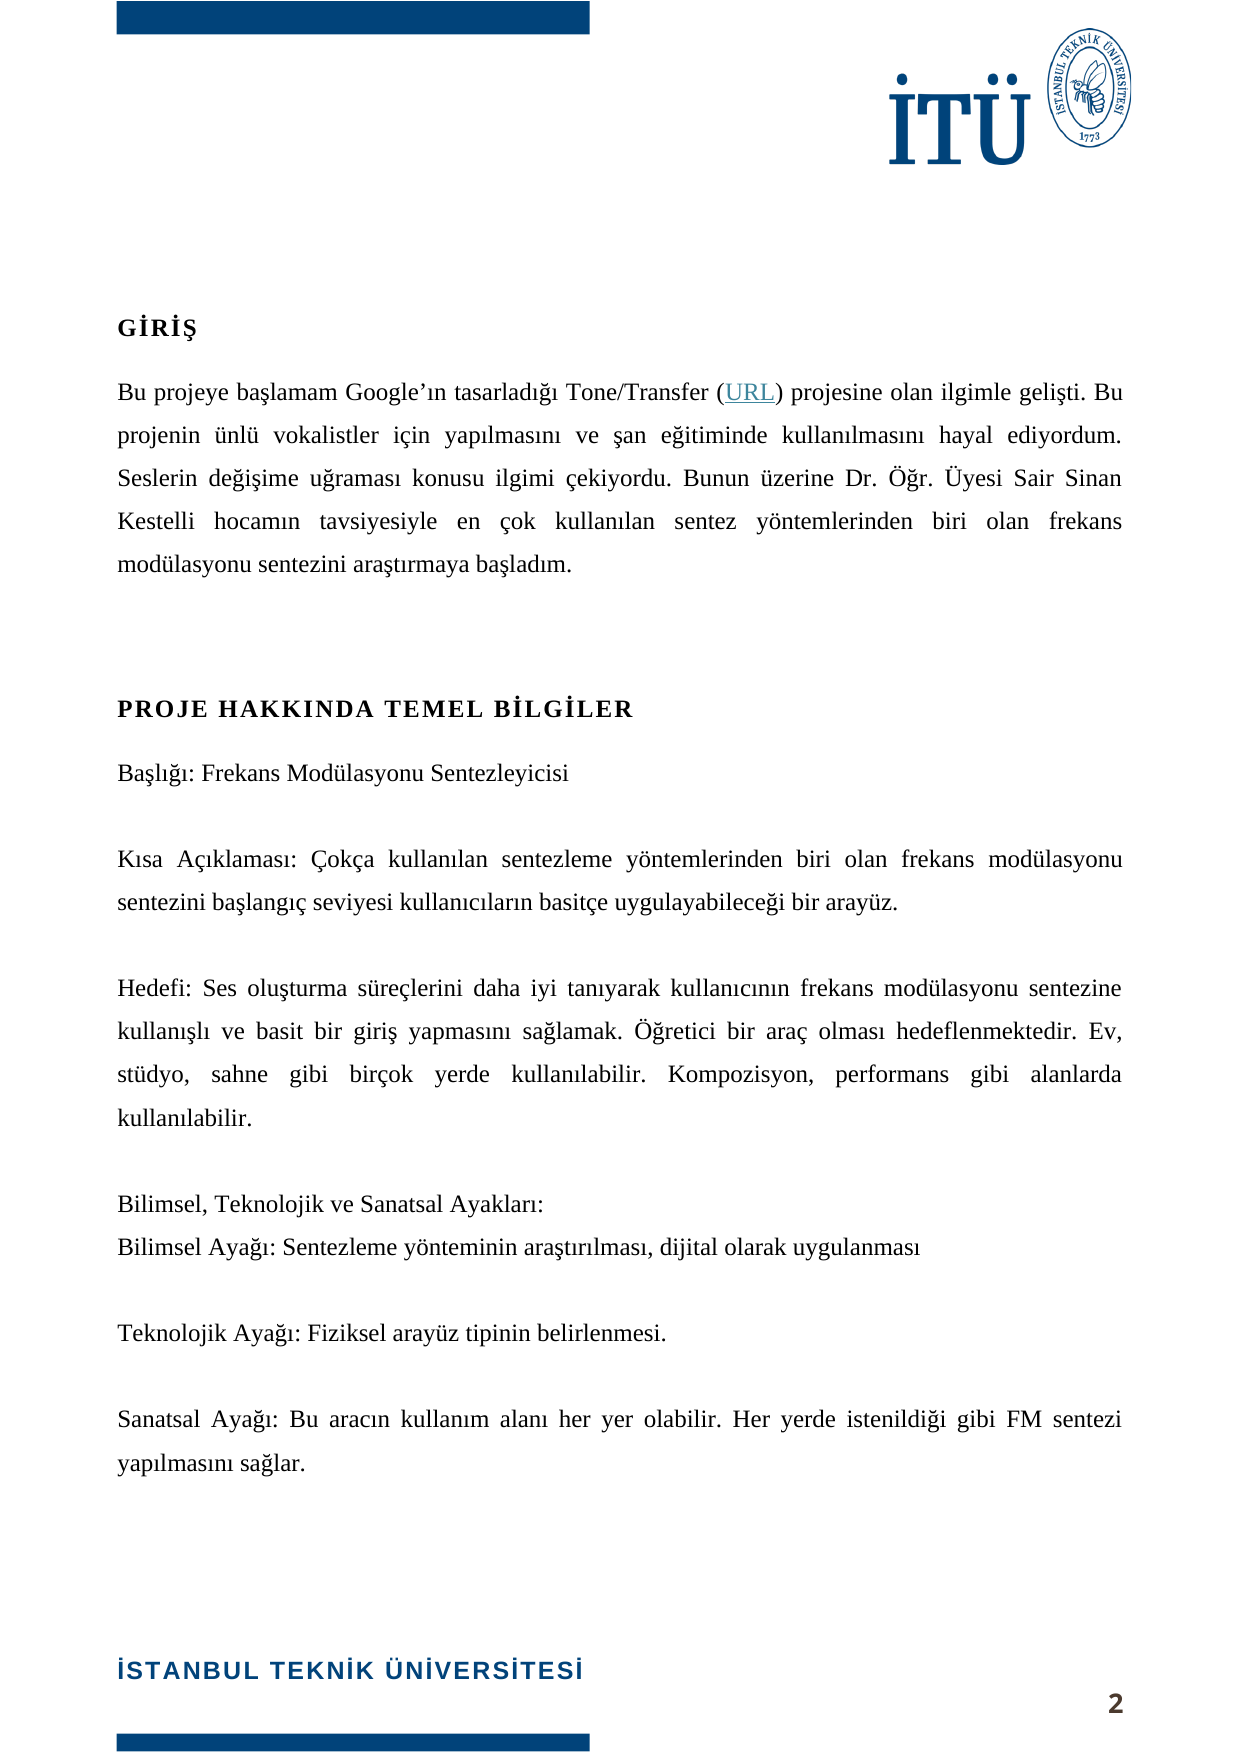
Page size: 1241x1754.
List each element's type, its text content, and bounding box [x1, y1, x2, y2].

text Hedefi: Ses oluşturma süreçlerini daha iyi tanıyarak kullanıcının frekans modülasyonu sentezine kullanışlı ve basit bir giriş yapmasını sağlamak. Öğretici bir araç olması hedeflenmektedir. Ev, stüdyo, sahne gibi birçok yerde kullanılabilir. Kompozisyon, performans gibi alanlarda kullanılabilir. [117, 930, 1123, 1131]
picture [889, 28, 1132, 165]
text Başlığı: Frekans Modülasyonu Sentezleyicisi [117, 758, 1123, 786]
text Bu projeye başlamam Google’ın tasarladığı Tone/Transfer (URL) projesine olan ilgimle gelişti. Bu projenin ünlü vokalistler için yapılmasını ve şan eğitiminde kullanılmasını hayal ediyordum. Seslerin değişime uğraması konusu ilgimi çekiyordu. Bunun üzerine Dr. Öğr. Üyesi Sair Sinan Kestelli hocamın tavsiyesiyle en çok kullanılan sentez yöntemlerinden biri olan frekans modülasyonu sentezini araştırmaya başladım. [117, 377, 1123, 578]
text Kısa Açıklaması: Çokça kullanılan sentezleme yöntemlerinden biri olan frekans modülasyonu sentezini başlangıç seviyesi kullanıcıların basitçe uygulayabileceği bir arayüz. [117, 844, 1123, 916]
text Bilimsel, Teknolojik ve Sanatsal Ayakları: [117, 1189, 1123, 1218]
text Teknolojik Ayağı: Fiziksel arayüz tipinin belirlenmesi. [117, 1318, 1123, 1347]
subtitle PROJE HAKKINDA TEMEL BİLGİLER [117, 694, 1123, 722]
text Sanatsal Ayağı: Bu aracın kullanım alanı her yer olabilir. Her yerde istenildiği gibi FM sentezi yapılmasını sağlar. [117, 1404, 1123, 1476]
text Bilimsel Ayağı: Sentezleme yönteminin araştırılması, dijital olarak uygulanması [117, 1232, 1123, 1261]
subtitle GİRİŞ [117, 313, 1123, 341]
